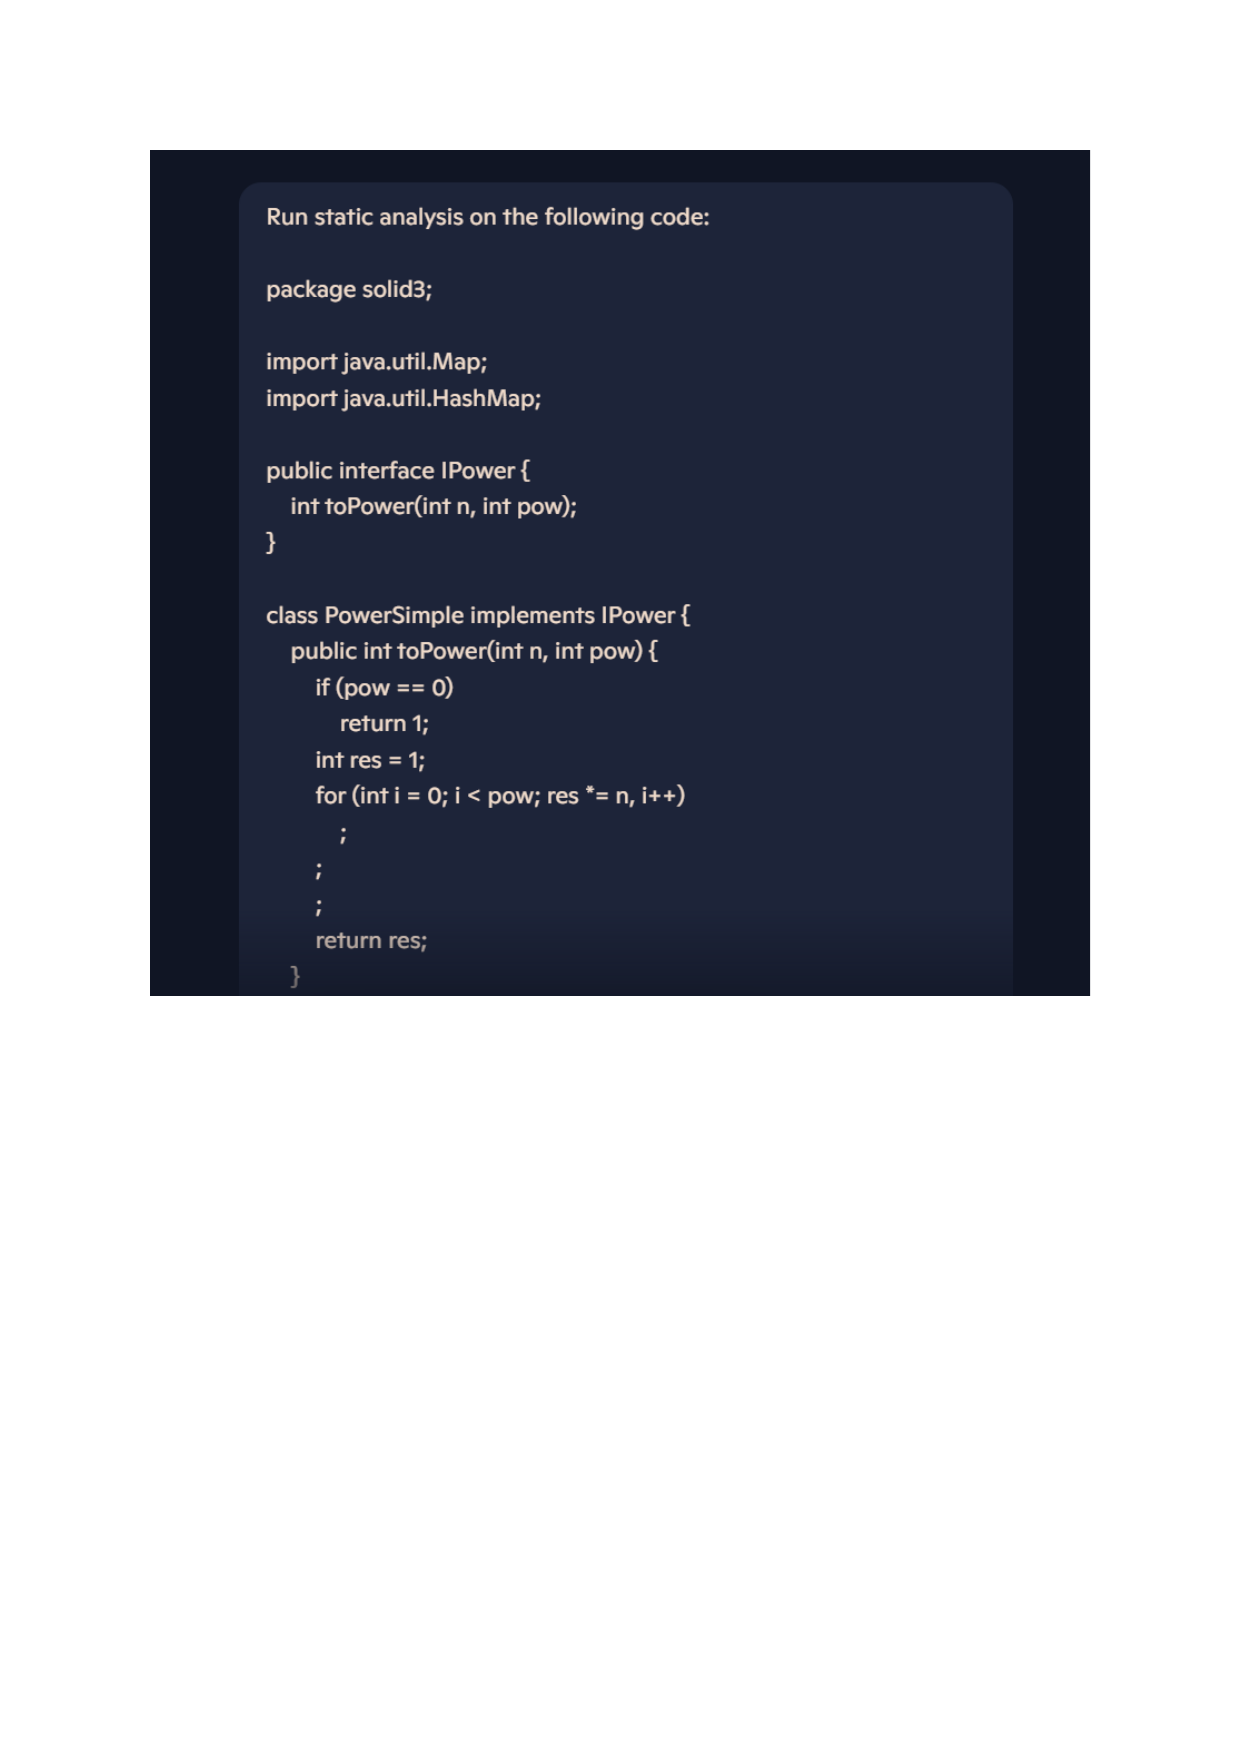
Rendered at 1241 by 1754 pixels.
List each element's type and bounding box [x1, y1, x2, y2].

picture [150, 150, 1091, 996]
